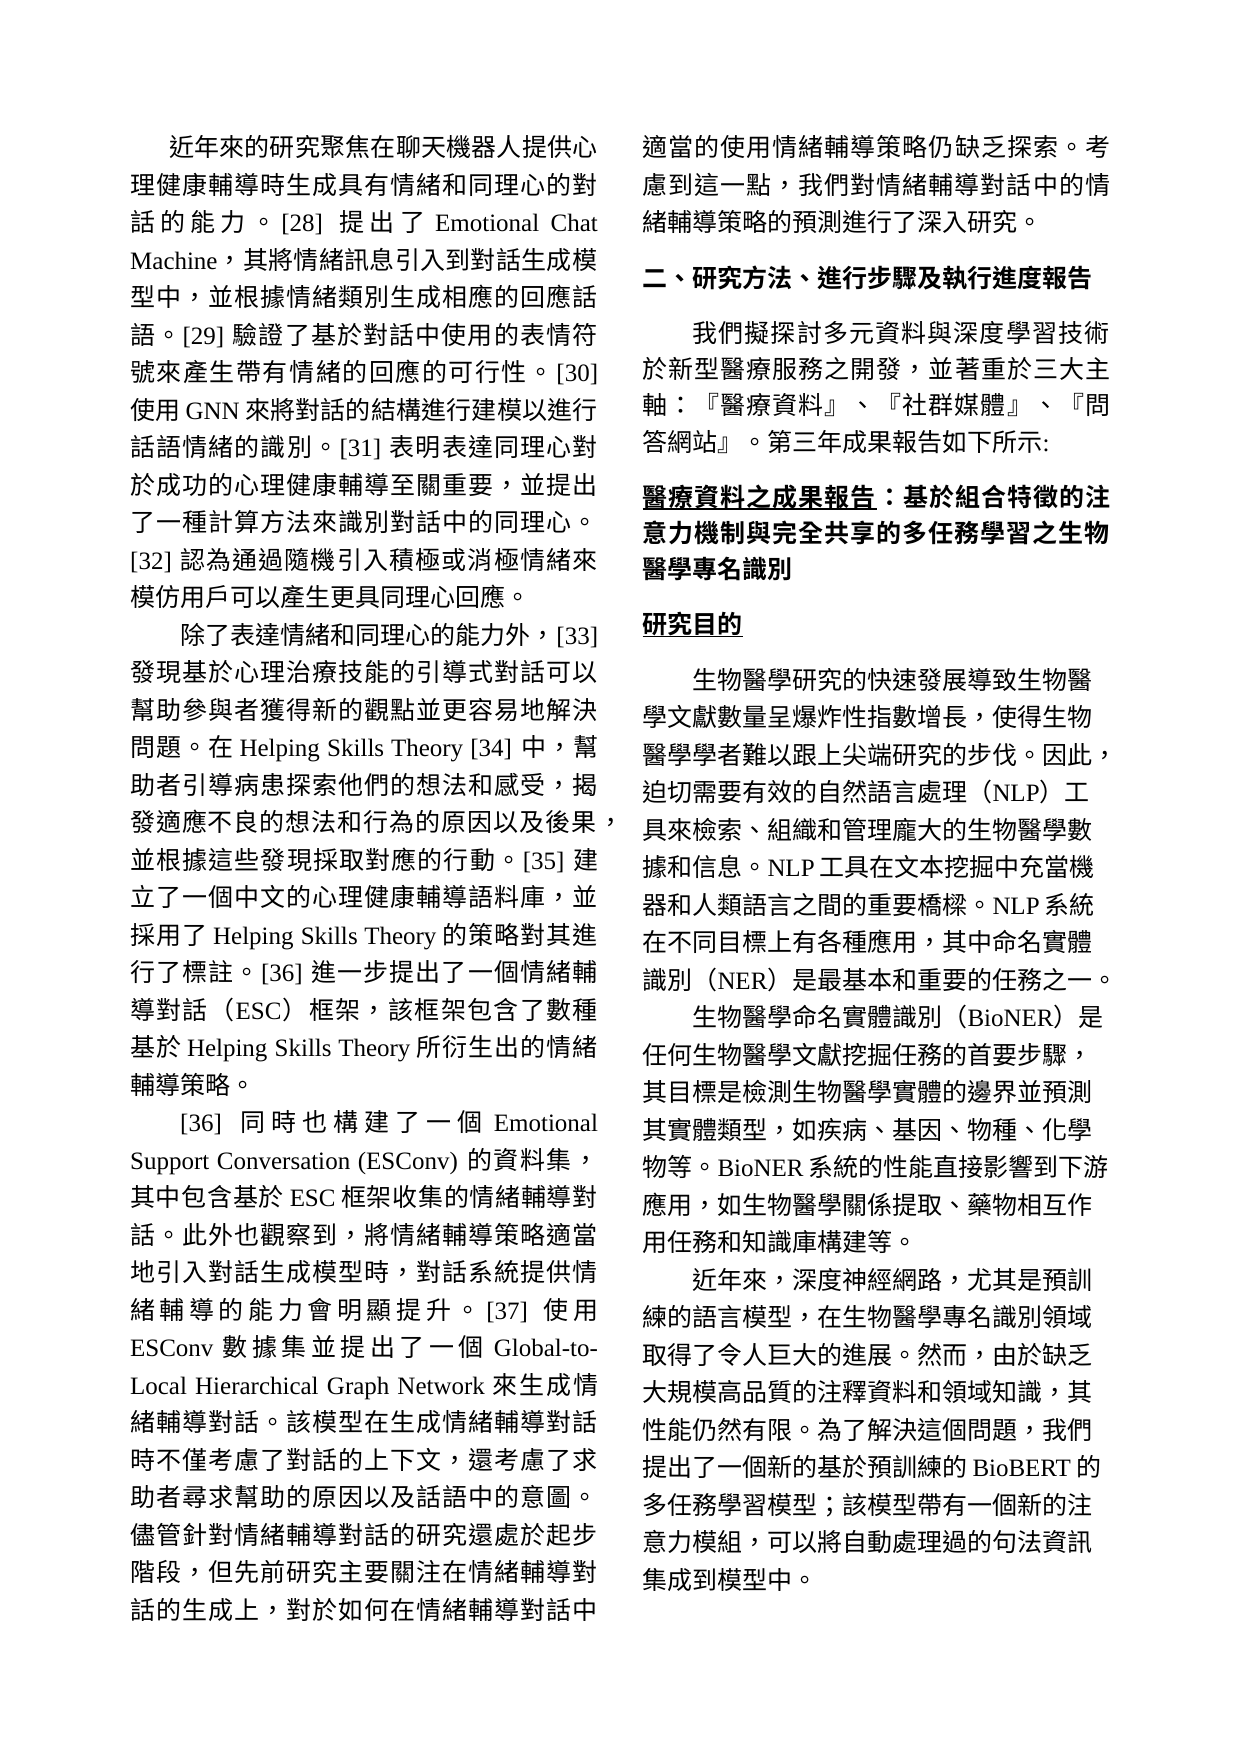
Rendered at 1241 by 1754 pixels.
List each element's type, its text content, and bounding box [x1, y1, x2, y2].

text 醫療資料之成果報告：基於組合特徵的注意力機制與完全共享的多任務學習之生物醫學專名識別 [642, 477, 1110, 586]
text 生物醫學命名實體識別（BioNER）是任何生物醫學文獻挖掘任務的首要步驟，其目標是檢測生物醫學實體的邊界並預測其實體類型，如疾病、基因、物種、化學物等。BioNER系統的性能直接影響到下游應用，如生物醫學關係提取、藥物相互作用任務和知識庫構建等。 [642, 997, 1110, 1259]
text 近年來，深度神經網路，尤其是預訓練的語言模型，在生物醫學專名識別領域取得了令人巨大的進展。然而，由於缺乏大規模高品質的注釋資料和領域知識，其性能仍然有限。為了解決這個問題，我們提出了一個新的基於預訓練的BioBERT的多任務學習模型；該模型帶有一個新的注意力模組，可以將自動處理過的句法資訊集成到模型中。 [642, 1259, 1110, 1597]
text 二、研究方法、進行步驟及執行進度報告 [642, 258, 1110, 294]
text 研究目的 [642, 604, 1110, 641]
text [36] 同時也構建了一個Emotional Support Conversation (ESConv) 的資料集，其中包含基於ESC框架收集的情緒輔導對話。此外也觀察到，將情緒輔導策略適當地引入對話生成模型時，對話系統提供情緒輔導的能力會明顯提升。[37] 使用 ESConv數據集並提出了一個Global-to-Local Hierarchical Graph Network來生成情緒輔導對話。該模型在生成情緒輔導對話時不僅考慮了對話的上下文，還考慮了求助者尋求幫助的原因以及話語中的意圖。儘管針對情緒輔導對話的研究還處於起步階段，但先前研究主要關注在情緒輔導對話的生成上，對於如何在情緒輔導對話中適當的使用情緒輔導策略仍缺乏探索。考慮到這一點，我們對情緒輔導對話中的情緒輔導策略的預測進行了深入研究。 [130, 1102, 598, 1627]
text 我們擬探討多元資料與深度學習技術於新型醫療服務之開發，並著重於三大主軸：『醫療資料』、『社群媒體』、『問答網站』。第三年成果報告如下所示: [642, 313, 1110, 458]
text [36] 同時也構建了一個Emotional Support Conversation (ESConv) 的資料集，其中包含基於ESC框架收集的情緒輔導對話。此外也觀察到，將情緒輔導策略適當地引入對話生成模型時，對話系統提供情緒輔導的能力會明顯提升。[37] 使用 ESConv數據集並提出了一個Global-to-Local Hierarchical Graph Network來生成情緒輔導對話。該模型在生成情緒輔導對話時不僅考慮了對話的上下文，還考慮了求助者尋求幫助的原因以及話語中的意圖。儘管針對情緒輔導對話的研究還處於起步階段，但先前研究主要關注在情緒輔導對話的生成上，對於如何在情緒輔導對話中適當的使用情緒輔導策略仍缺乏探索。考慮到這一點，我們對情緒輔導對話中的情緒輔導策略的預測進行了深入研究。 [642, 127, 1110, 239]
text 近年來的研究聚焦在聊天機器人提供心理健康輔導時生成具有情緒和同理心的對話的能力。[28] 提出了Emotional Chat Machine，其將情緒訊息引入到對話生成模型中，並根據情緒類別生成相應的回應話語。[29] 驗證了基於對話中使用的表情符號來產生帶有情緒的回應的可行性。[30] 使用GNN來將對話的結構進行建模以進行話語情緒的識別。[31] 表明表達同理心對於成功的心理健康輔導至關重要，並提出了一種計算方法來識別對話中的同理心。[32] 認為通過隨機引入積極或消極情緒來模仿用戶可以產生更具同理心回應。 [130, 127, 598, 614]
text 除了表達情緒和同理心的能力外，[33] 發現基於心理治療技能的引導式對話可以幫助參與者獲得新的觀點並更容易地解決問題。在Helping Skills Theory [34] 中，幫助者引導病患探索他們的想法和感受，揭發適應不良的想法和行為的原因以及後果，並根據這些發現採取對應的行動。[35] 建立了一個中文的心理健康輔導語料庫，並採用了Helping Skills Theory的策略對其進行了標註。[36] 進一步提出了一個情緒輔導對話（ESC）框架，該框架包含了數種基於Helping Skills Theory所衍生出的情緒輔導策略。 [130, 614, 598, 1102]
text 生物醫學研究的快速發展導致生物醫學文獻數量呈爆炸性指數增長，使得生物醫學學者難以跟上尖端研究的步伐。因此，迫切需要有效的自然語言處理（NLP）工具來檢索、組織和管理龐大的生物醫學數據和信息。NLP工具在文本挖掘中充當機器和人類語言之間的重要橋樑。NLP系統在不同目標上有各種應用，其中命名實體識別（NER）是最基本和重要的任務之一。 [642, 659, 1110, 997]
